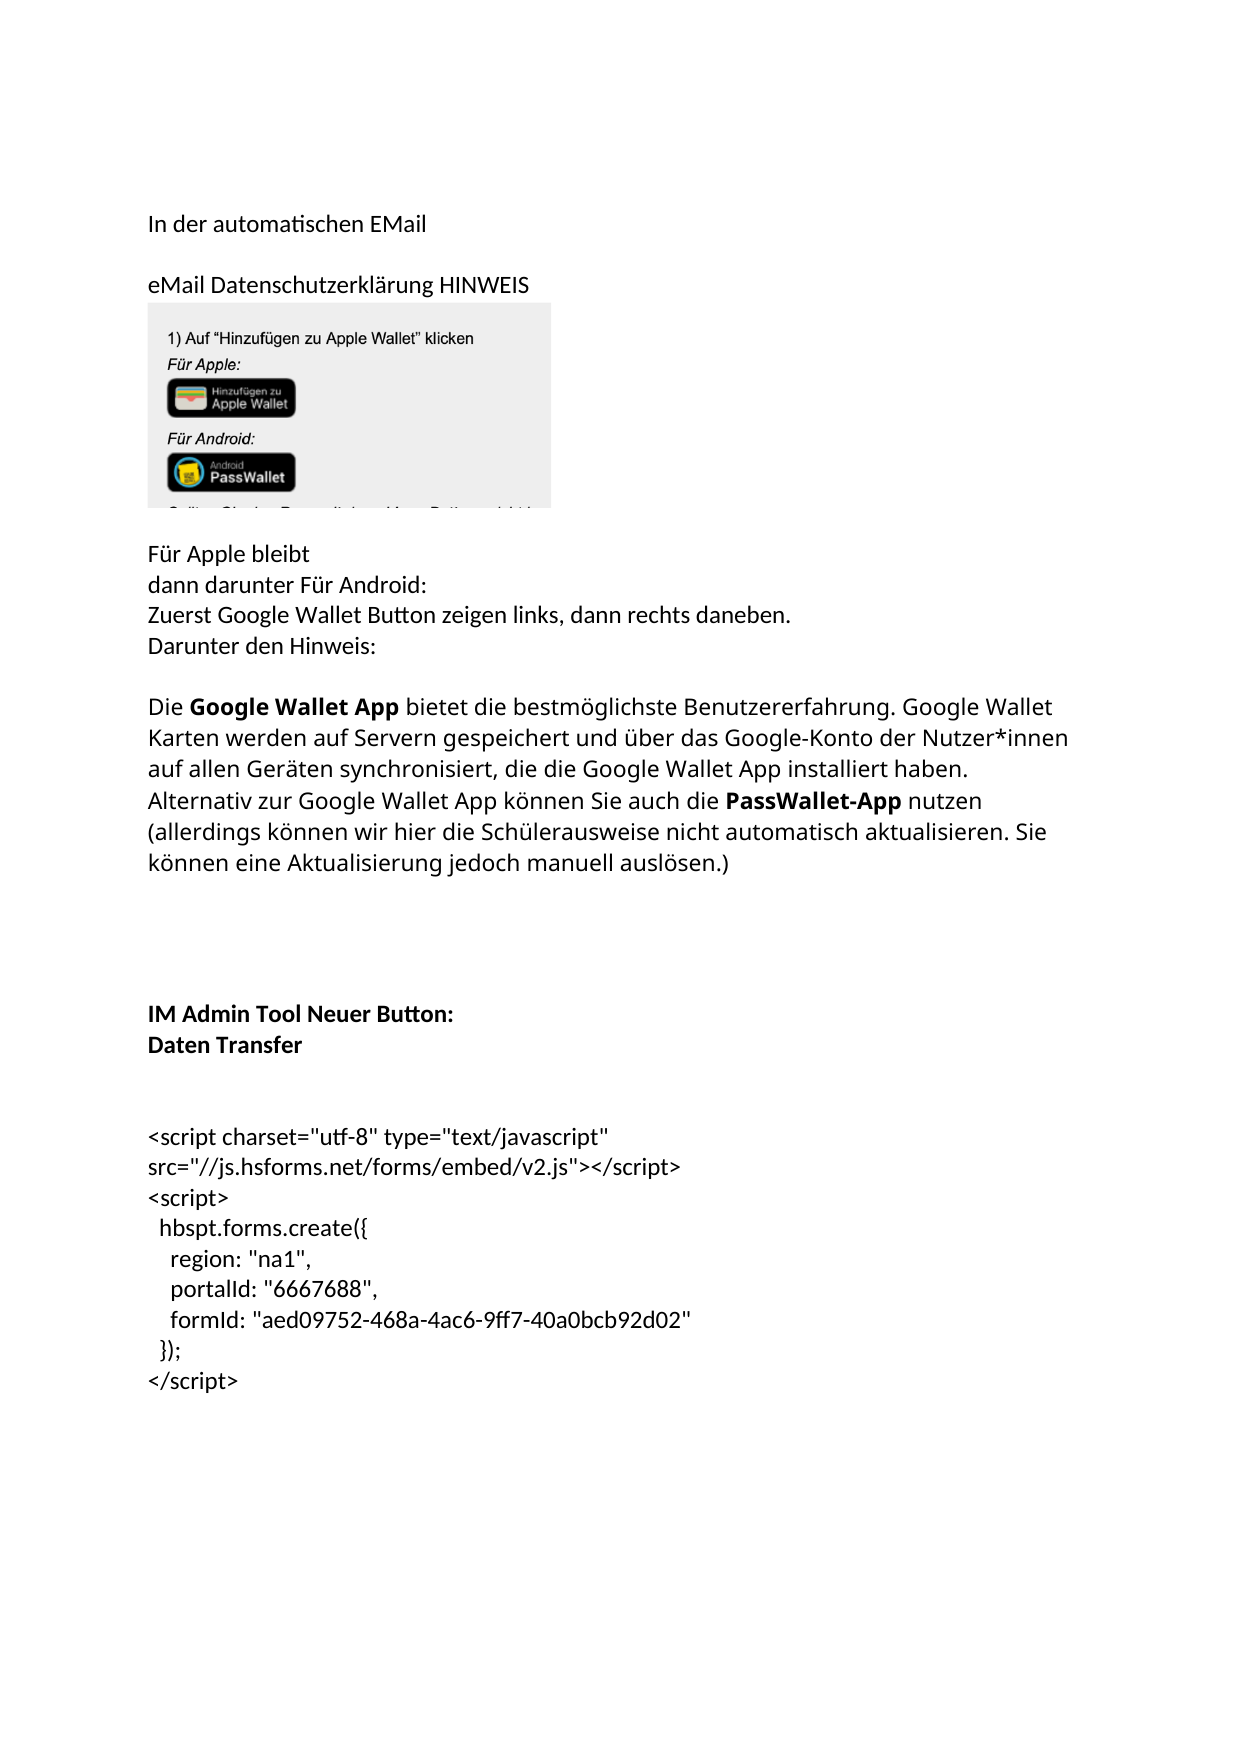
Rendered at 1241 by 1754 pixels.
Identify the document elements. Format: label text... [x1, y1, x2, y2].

text }); [148, 1334, 1093, 1365]
text Alternativ zur Google Wallet App können Sie auch die PassWallet-App nutzen (allerdings können wir hier die Schülerausweise nicht automatisch aktualisieren. Sie können eine Aktualisierung jedoch manuell auslösen.) [148, 784, 1093, 878]
text <script> [148, 1182, 1093, 1212]
picture [147, 300, 552, 508]
text portalId: "6667688", [148, 1273, 1093, 1304]
text In der automatischen EMail eMail Datenschutzerklärung HINWEIS [148, 148, 1093, 300]
text IM Admin Tool Neuer Button: Daten Transfer [148, 938, 1093, 1060]
text Die Google Wallet App bietet die bestmöglichste Benutzererfahrung. Google Wallet Karten werden auf Servern gespeichert und über das Google-Konto der Nutzer*innen auf allen Geräten synchronisiert, die die Google Wallet App installiert haben. [148, 660, 1093, 784]
text hbspt.forms.create({ [148, 1212, 1093, 1243]
text <script charset="utf-8" type="text/javascript" src="//js.hsforms.net/forms/embed/v2.js"></script> [148, 1121, 1093, 1182]
text region: "na1", [148, 1243, 1093, 1273]
text Zuerst Google Wallet Button zeigen links, dann rechts daneben. Darunter den Hinweis: [148, 599, 1093, 660]
text formId: "aed09752-468a-4ac6-9ff7-40a0bcb92d02" [148, 1304, 1093, 1334]
text </script> [148, 1365, 1093, 1395]
